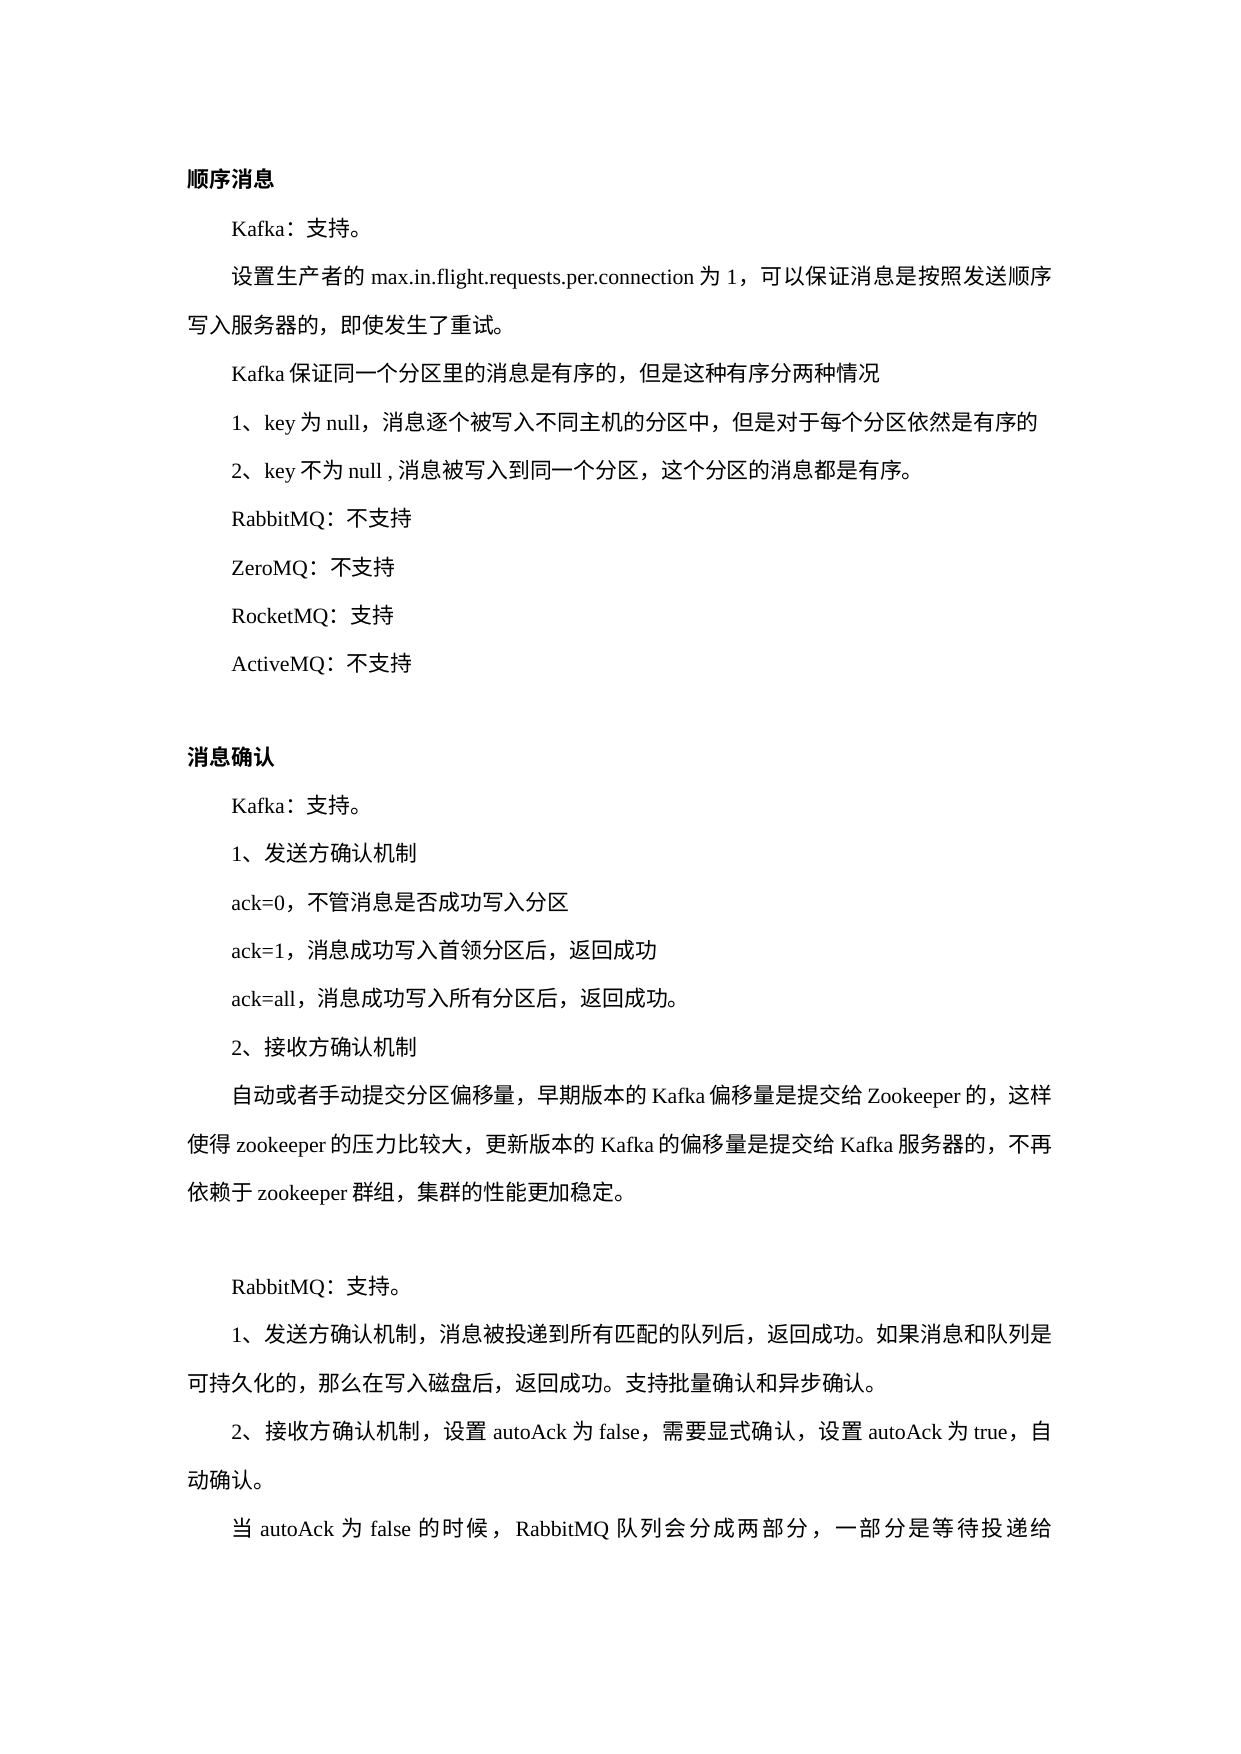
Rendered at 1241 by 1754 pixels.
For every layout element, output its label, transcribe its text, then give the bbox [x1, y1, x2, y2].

text RocketMQ：支持 [231, 597, 1053, 630]
text 2、接收方确认机制，设置autoAck为false，需要显式确认，设置autoAck为true，自动确认。 [187, 1414, 1053, 1495]
text 自动或者手动提交分区偏移量，早期版本的Kafka偏移量是提交给Zookeeper的，这样使得zookeeper的压力比较大，更新版本的Kafka的偏移量是提交给Kafka服务器的，不再依赖于zookeeper群组，集群的性能更加稳定。 [187, 1077, 1053, 1207]
text Kafka：支持。 [187, 210, 1053, 243]
text 设置生产者的max.in.flight.requests.per.connection为1，可以保证消息是按照发送顺序写入服务器的，即使发生了重试。 [187, 259, 1053, 340]
text Kafka保证同一个分区里的消息是有序的，但是这种有序分两种情况 [187, 356, 1053, 388]
text RabbitMQ：不支持 [231, 501, 1053, 533]
text 1、key为null，消息逐个被写入不同主机的分区中，但是对于每个分区依然是有序的 [187, 404, 1053, 437]
text ack=1，消息成功写入首领分区后，返回成功 [231, 932, 1053, 965]
text 2、接收方确认机制 [187, 1029, 1053, 1062]
text 2、key不为null , 消息被写入到同一个分区，这个分区的消息都是有序。 [187, 452, 1053, 485]
text 1、发送方确认机制，消息被投递到所有匹配的队列后，返回成功。如果消息和队列是可持久化的，那么在写入磁盘后，返回成功。支持批量确认和异步确认。 [187, 1317, 1053, 1398]
text ActiveMQ：不支持 [231, 646, 1053, 678]
text 当autoAck为false的时候，RabbitMQ队列会分成两部分，一部分是等待投递给consumer的消息，一部分是已经投递但是没收到确认的消息。如果一直没有收到确认信号，并且consumer已经断开连接，RabbitMQ会安排这个消息重新进入队列，投递给原来的消费者或者下一个消费者。 [187, 1511, 1053, 1543]
text RabbitMQ：支持。 [187, 1268, 1053, 1301]
text ack=0，不管消息是否成功写入分区 [231, 884, 1053, 917]
text 1、发送方确认机制 [231, 836, 1053, 868]
text Kafka：支持。 [187, 787, 1053, 820]
text ack=all，消息成功写入所有分区后，返回成功。 [231, 981, 1053, 1013]
text ZeroMQ：不支持 [231, 549, 1053, 582]
subtitle 消息确认 [187, 739, 1053, 772]
subtitle 顺序消息 [187, 162, 1053, 194]
